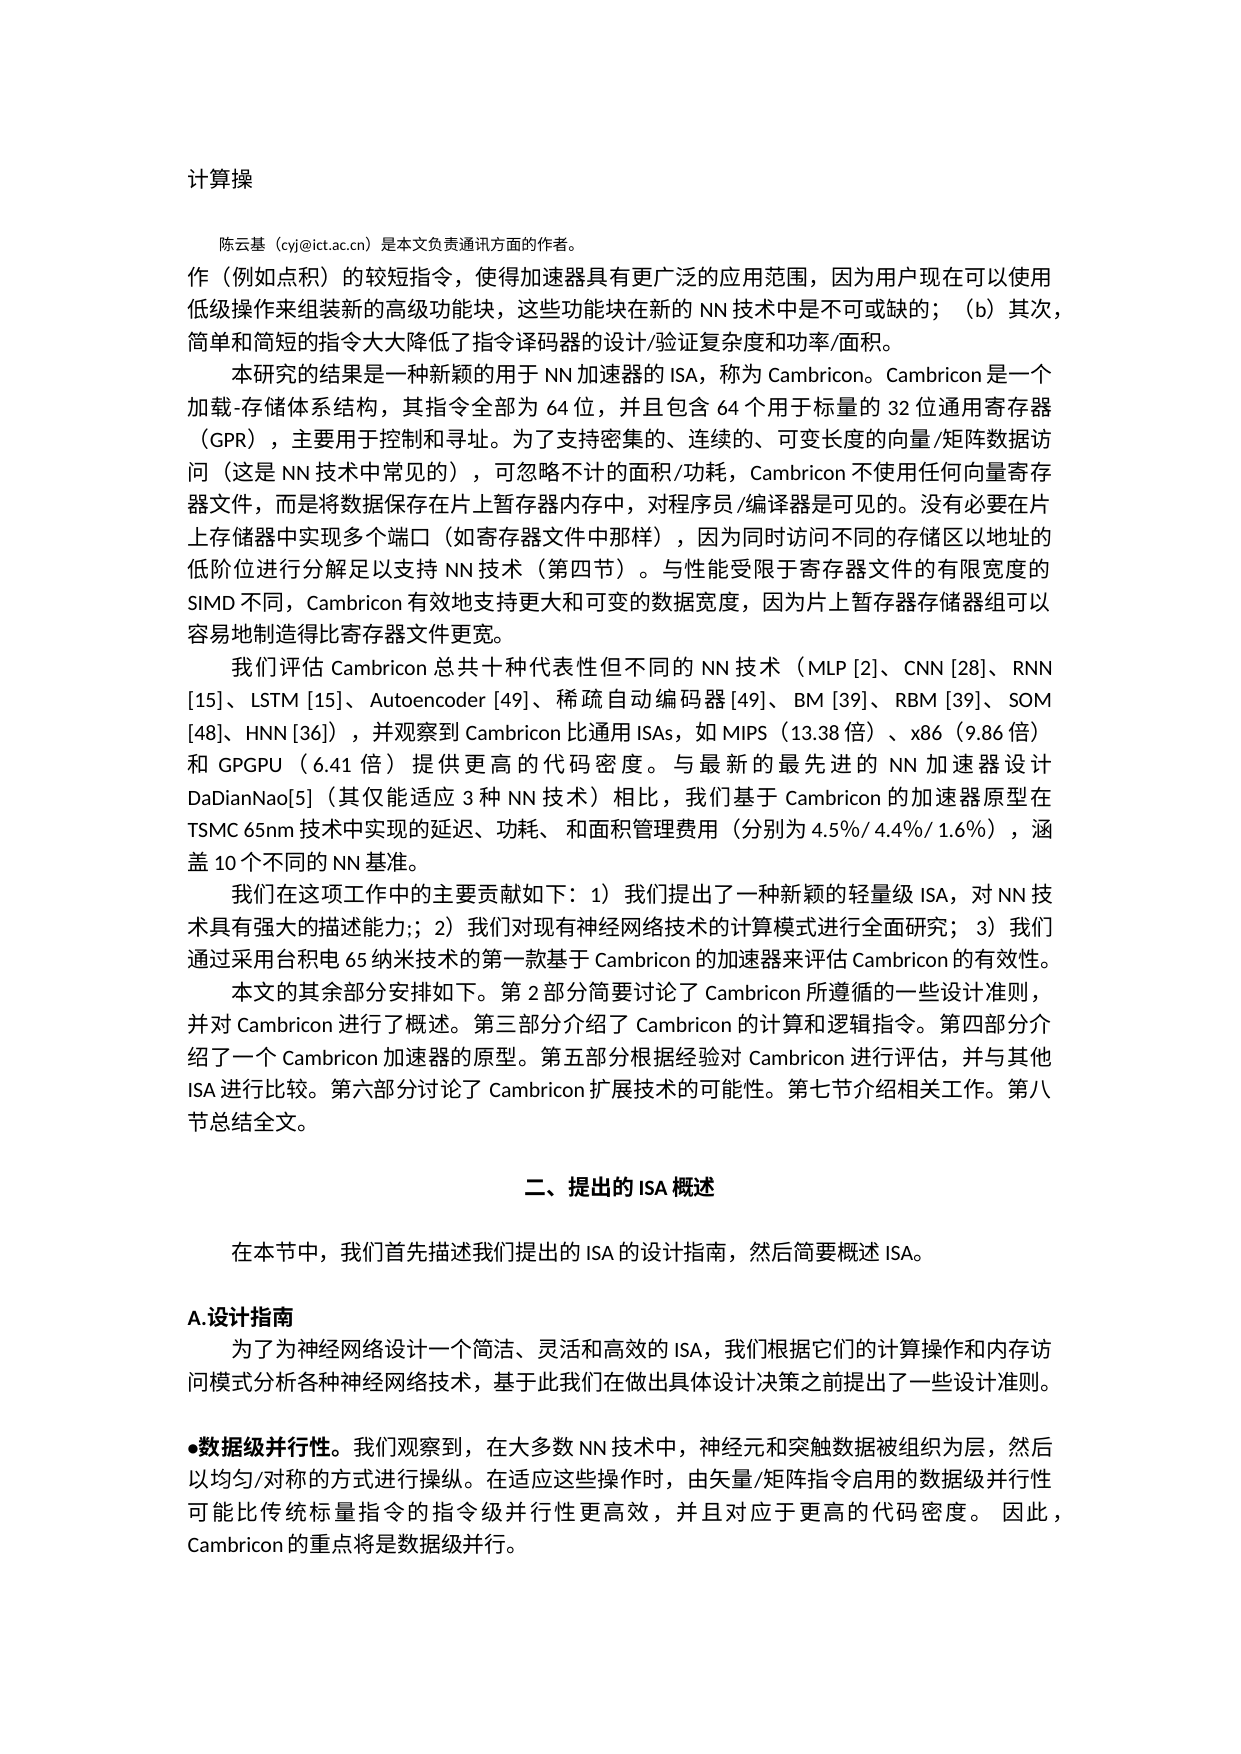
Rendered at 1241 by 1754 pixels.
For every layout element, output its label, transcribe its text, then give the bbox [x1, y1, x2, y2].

text 本研究的结果是一种新颖的用于NN加速器的ISA，称为Cambricon。Cambricon是一个加载-存储体系结构，其指令全部为64位，并且包含64个用于标量的32位通用寄存器（GPR），主要用于控制和寻址。为了支持密集的、连续的、可变长度的向量/矩阵数据访问（这是NN技术中常见的），可忽略不计的面积/功耗，Cambricon不使用任何向量寄存器文件，而是将数据保存在片上暂存器内存中，对程序员/编译器是可见的。没有必要在片上存储器中实现多个端口（如寄存器文件中那样），因为同时访问不同的存储区以地址的低阶位进行分解足以支持NN技术（第四节）。与性能受限于寄存器文件的有限宽度的SIMD不同，Cambricon有效地支持更大和可变的数据宽度，因为片上暂存器存储器组可以容易地制造得比寄存器文件更宽。 [187, 357, 1053, 649]
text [187, 162, 1053, 194]
text A.设计指南 [187, 1299, 1053, 1332]
text 我们评估Cambricon总共十种代表性但不同的NN技术（MLP [2]、CNN [28]、RNN [15]、LSTM [15]、Autoencoder [49]、稀疏自动编码器[49]、BM [39]、RBM [39]、SOM [48]、HNN [36]），并观察到Cambricon比通用ISAs，如MIPS（13.38倍）、x86（9.86倍）和GPGPU（6.41倍）提供更高的代码密度。与最新的最先进的NN加速器设计DaDianNao[5]（其仅能适应3种NN技术）相比，我们基于Cambricon的加速器原型在TSMC 65nm技术中实现的延迟、功耗、 和面积管理费用（分别为4.5％/ 4.4％/ 1.6％），涵盖10个不同的NN基准。 [187, 649, 1053, 877]
text 本文的其余部分安排如下。第2部分简要讨论了Cambricon所遵循的一些设计准则，并对Cambricon进行了概述。第三部分介绍了Cambricon的计算和逻辑指令。第四部分介绍了一个Cambricon加速器的原型。第五部分根据经验对Cambricon进行评估，并与其他ISA进行比较。第六部分讨论了Cambricon扩展技术的可能性。第七节介绍相关工作。第八节总结全文。 [187, 974, 1053, 1137]
text 我们在这项工作中的主要贡献如下：1）我们提出了一种新颖的轻量级ISA，对NN技术具有强大的描述能力;；2）我们对现有神经网络技术的计算模式进行全面研究； 3）我们通过采用台积电65纳米技术的第一款基于Cambricon的加速器来评估Cambricon的有效性。 [187, 877, 1053, 974]
text 二、提出的ISA概述 [187, 1169, 1053, 1202]
text 为了为神经网络设计一个简洁、灵活和高效的ISA，我们根据它们的计算操作和内存访问模式分析各种神经网络技术，基于此我们在做出具体设计决策之前提出了一些设计准则。 [187, 1332, 1053, 1397]
text 在本节中，我们首先描述我们提出的ISA的设计指南，然后简要概述ISA。 [187, 1234, 1053, 1267]
text 作（例如点积）的较短指令，使得加速器具有更广泛的应用范围，因为用户现在可以使用低级操作来组装新的高级功能块，这些功能块在新的NN技术中是不可或缺的；（b）其次，简单和简短的指令大大降低了指令译码器的设计/验证复杂度和功率/面积。 [187, 259, 1053, 357]
text •数据级并行性。我们观察到，在大多数NN技术中，神经元和突触数据被组织为层，然后以均匀/对称的方式进行操纵。在适应这些操作时，由矢量/矩阵指令启用的数据级并行性可能比传统标量指令的指令级并行性更高效，并且对应于更高的代码密度。 因此，Cambricon的重点将是数据级并行。 [187, 1429, 1053, 1559]
text 陈云基（cyj@ict.ac.cn）是本文负责通讯方面的作者。 [187, 227, 1053, 259]
